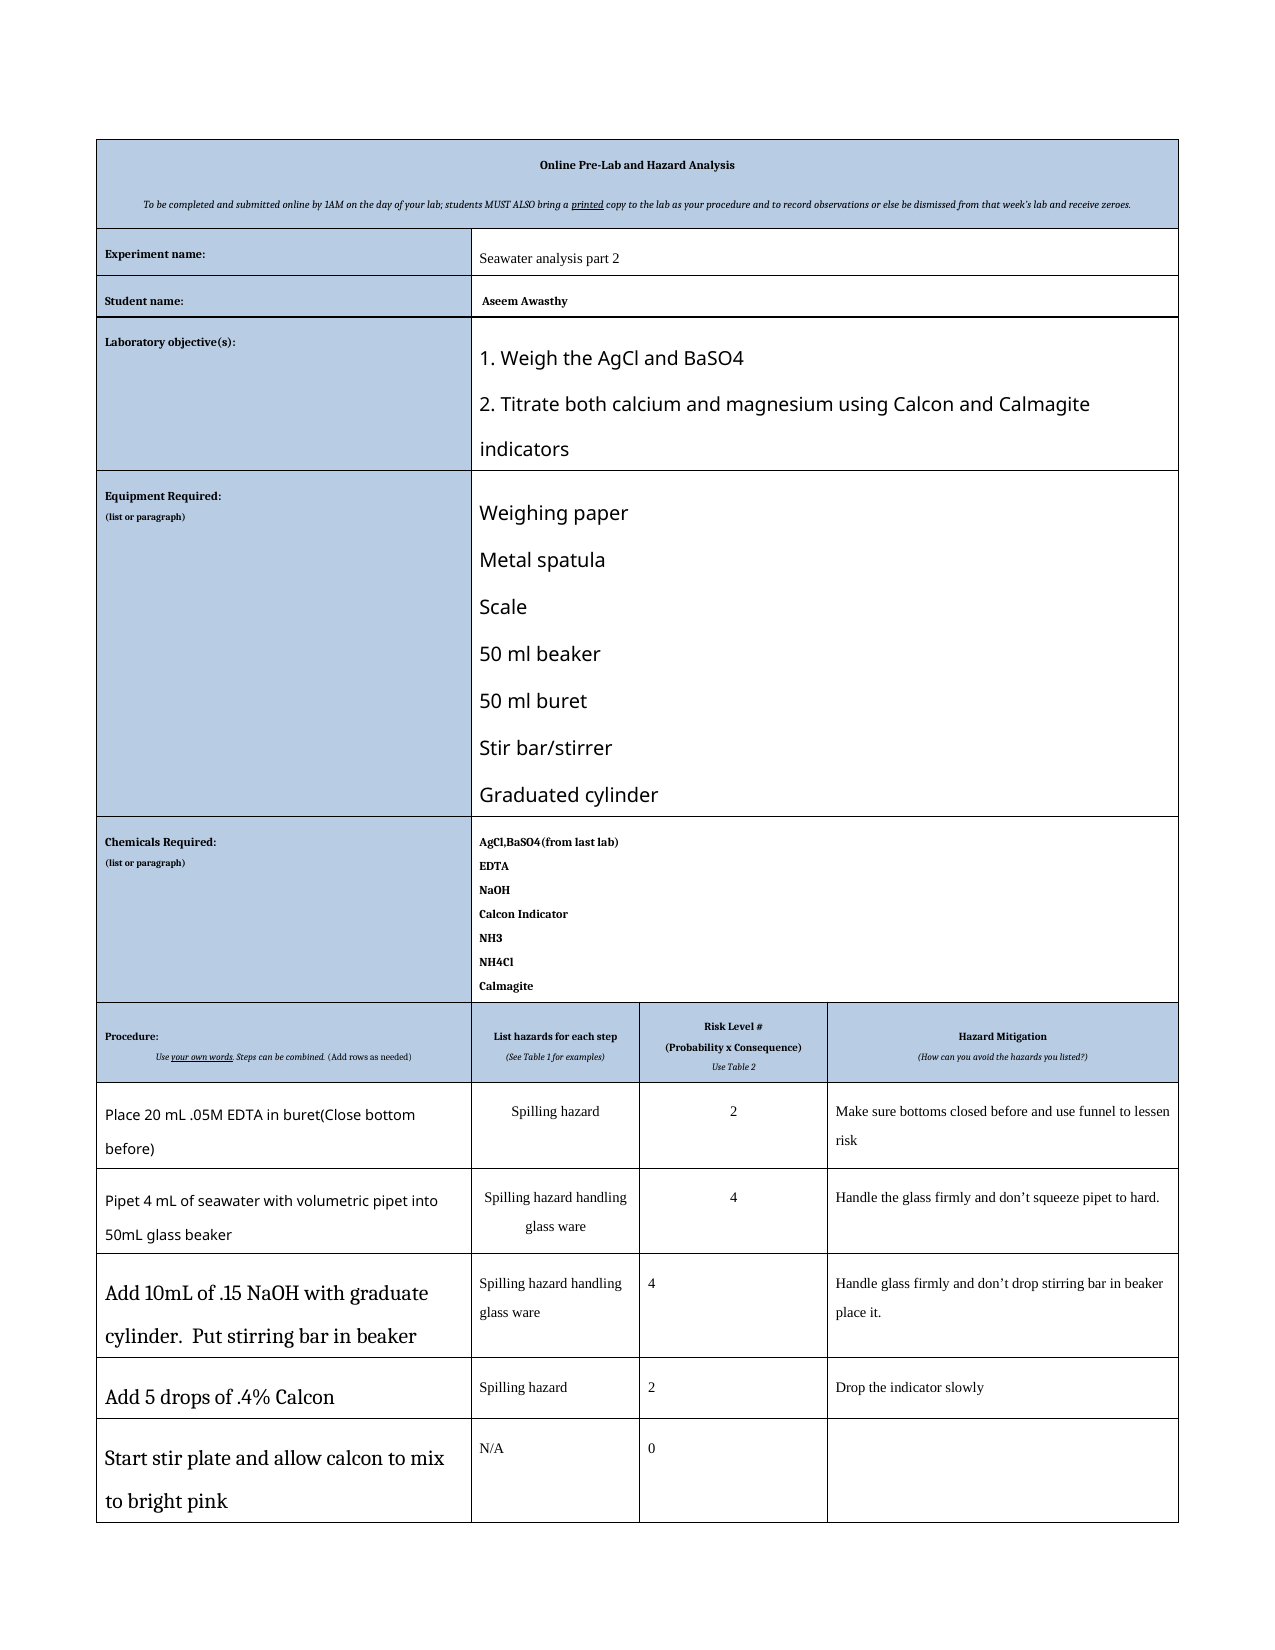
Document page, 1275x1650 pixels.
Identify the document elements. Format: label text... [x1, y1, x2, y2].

table_cell Spilling hazard handling glass ware [472, 1254, 639, 1357]
table_cell Add 5 drops of .4% Calcon [97, 1358, 471, 1418]
table_cell List hazards for each step (See Table 1 for examples) [472, 1003, 639, 1082]
table_cell Place 20 mL .05M EDTA in buret(Close bottom before) [97, 1083, 471, 1167]
table_cell 2 [640, 1358, 827, 1418]
table_cell 4 [640, 1254, 827, 1357]
table_cell 4 [640, 1169, 827, 1253]
table_cell Hazard Mitigation (How can you avoid the hazards you listed?) [828, 1003, 1178, 1082]
table_cell To be completed and submitted online by 1AM on the day of your lab; students MUST ALSO bring a printed copy to the lab as your procedure and to record observations or else be dismissed from that week’s lab and receive zeroes. [97, 181, 1178, 228]
table_cell Pipet 4 mL of seawater with volumetric pipet into 50mL glass beaker [97, 1169, 471, 1253]
table_cell Handle the glass firmly and don’t squeeze pipet to hard. [828, 1169, 1178, 1253]
table_cell AgCl,BaSO4(from last lab) EDTA NaOH Calcon Indicator NH3 NH4Cl Calmagite [472, 817, 1178, 1002]
table_cell 2 [640, 1083, 827, 1167]
table_cell Add 10mL of .15 NaOH with graduate cylinder. Put stirring bar in beaker [97, 1254, 471, 1357]
table_cell Student name: [97, 276, 471, 316]
table_cell Spilling hazard handling glass ware [472, 1169, 639, 1253]
table_cell Laboratory objective(s): [97, 318, 471, 470]
table_cell Drop the indicator slowly [828, 1358, 1178, 1418]
table_cell N/A [472, 1419, 639, 1522]
table_cell Equipment Required: (list or paragraph) [97, 471, 471, 816]
table_cell Spilling hazard [472, 1083, 639, 1167]
table_cell Aseem Awasthy [472, 276, 1178, 316]
table_cell Handle glass firmly and don’t drop stirring bar in beaker place it. [828, 1254, 1178, 1357]
table_cell Seawater analysis part 2 [472, 229, 1178, 275]
table_cell Weighing paper Metal spatula Scale 50 ml beaker 50 ml buret Stir bar/stirrer Graduated cylinder [472, 471, 1178, 816]
table_cell Procedure: Use your own words. Steps can be combined. (Add rows as needed) [97, 1003, 471, 1082]
table_cell Spilling hazard [472, 1358, 639, 1418]
table_cell Start stir plate and allow calcon to mix to bright pink [97, 1419, 471, 1522]
table_header Online Pre-Lab and Hazard Analysis [97, 140, 1178, 181]
table_cell [828, 1419, 1178, 1522]
table_cell Make sure bottoms closed before and use funnel to lessen risk [828, 1083, 1178, 1167]
table_cell Risk Level # (Probability x Consequence) Use Table 2 [640, 1003, 827, 1082]
table_cell 0 [640, 1419, 827, 1522]
table_cell Chemicals Required: (list or paragraph) [97, 817, 471, 1002]
table_cell Experiment name: [97, 229, 471, 275]
table_cell 1. Weigh the AgCl and BaSO4 2. Titrate both calcium and magnesium using Calcon and Calmagite indicators [472, 318, 1178, 470]
